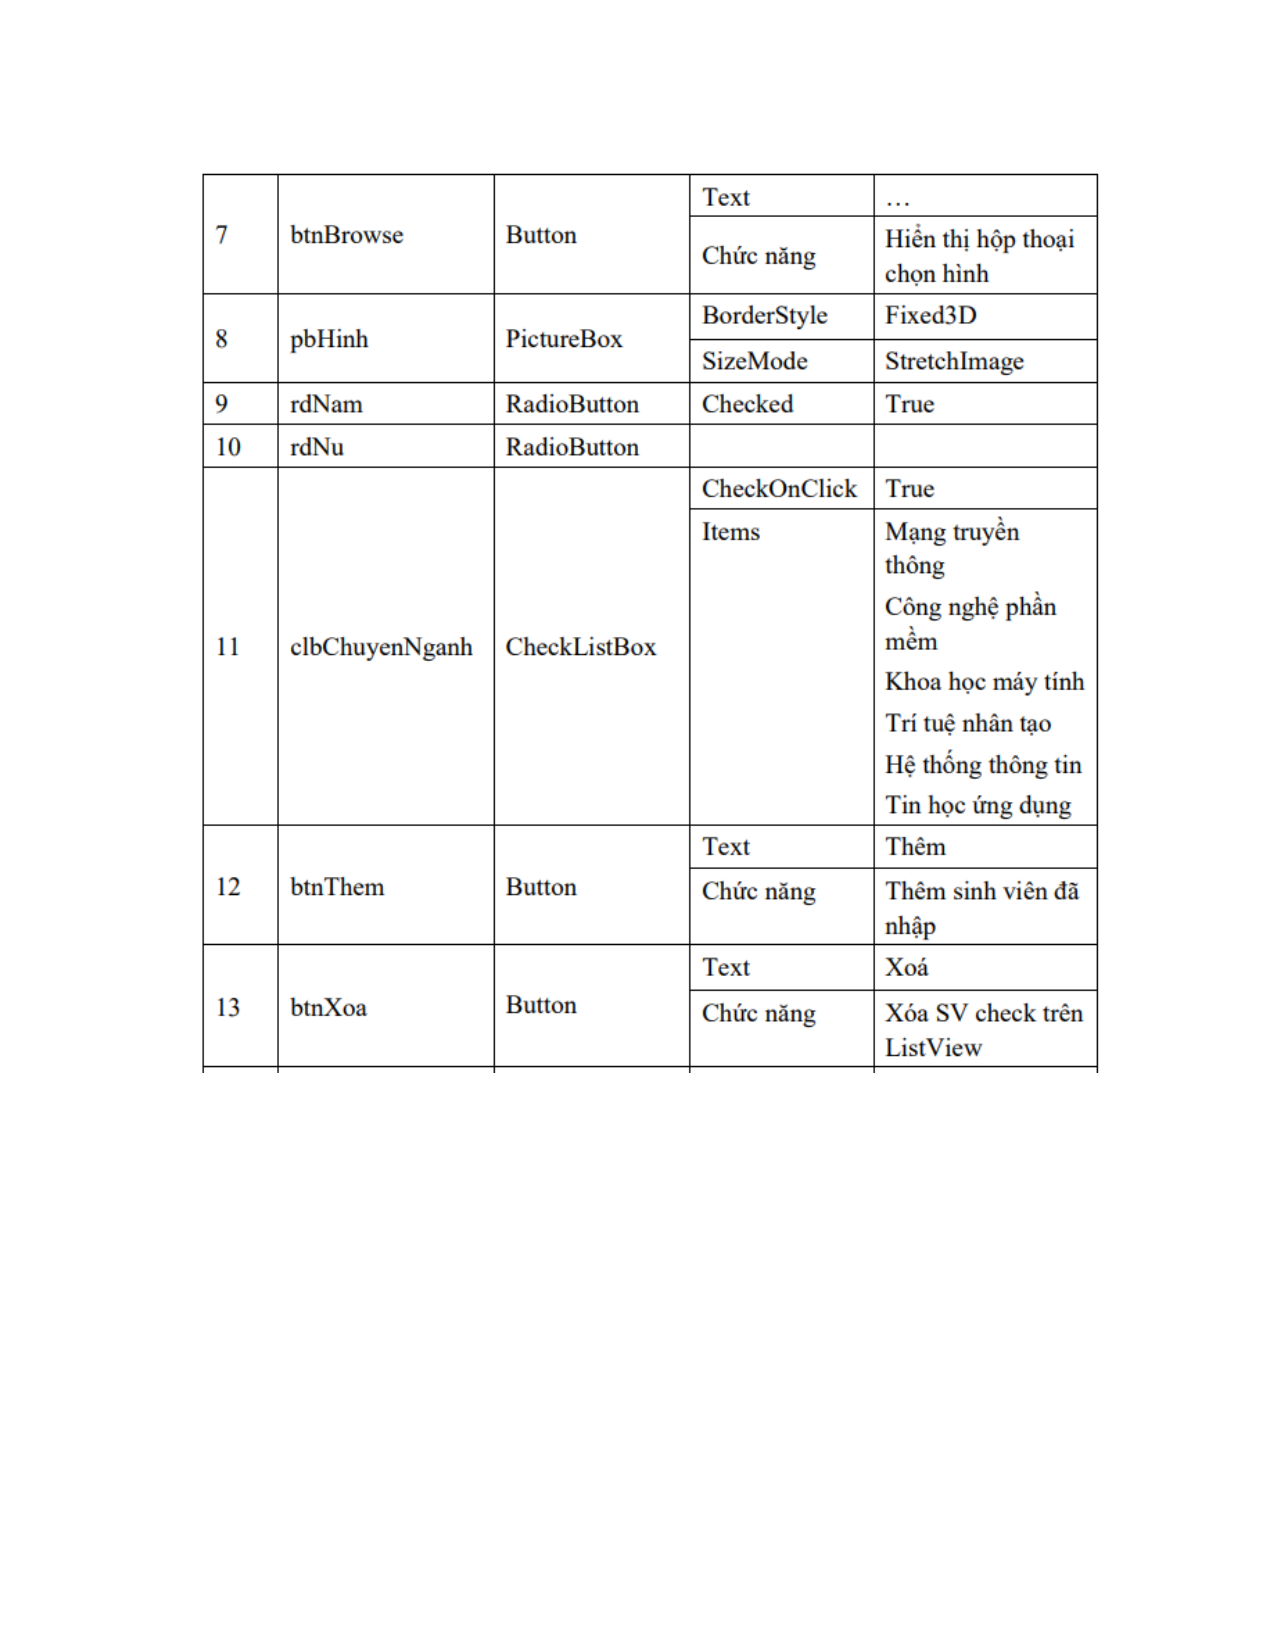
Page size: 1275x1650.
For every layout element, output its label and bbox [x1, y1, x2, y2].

picture [150, 150, 1125, 1073]
